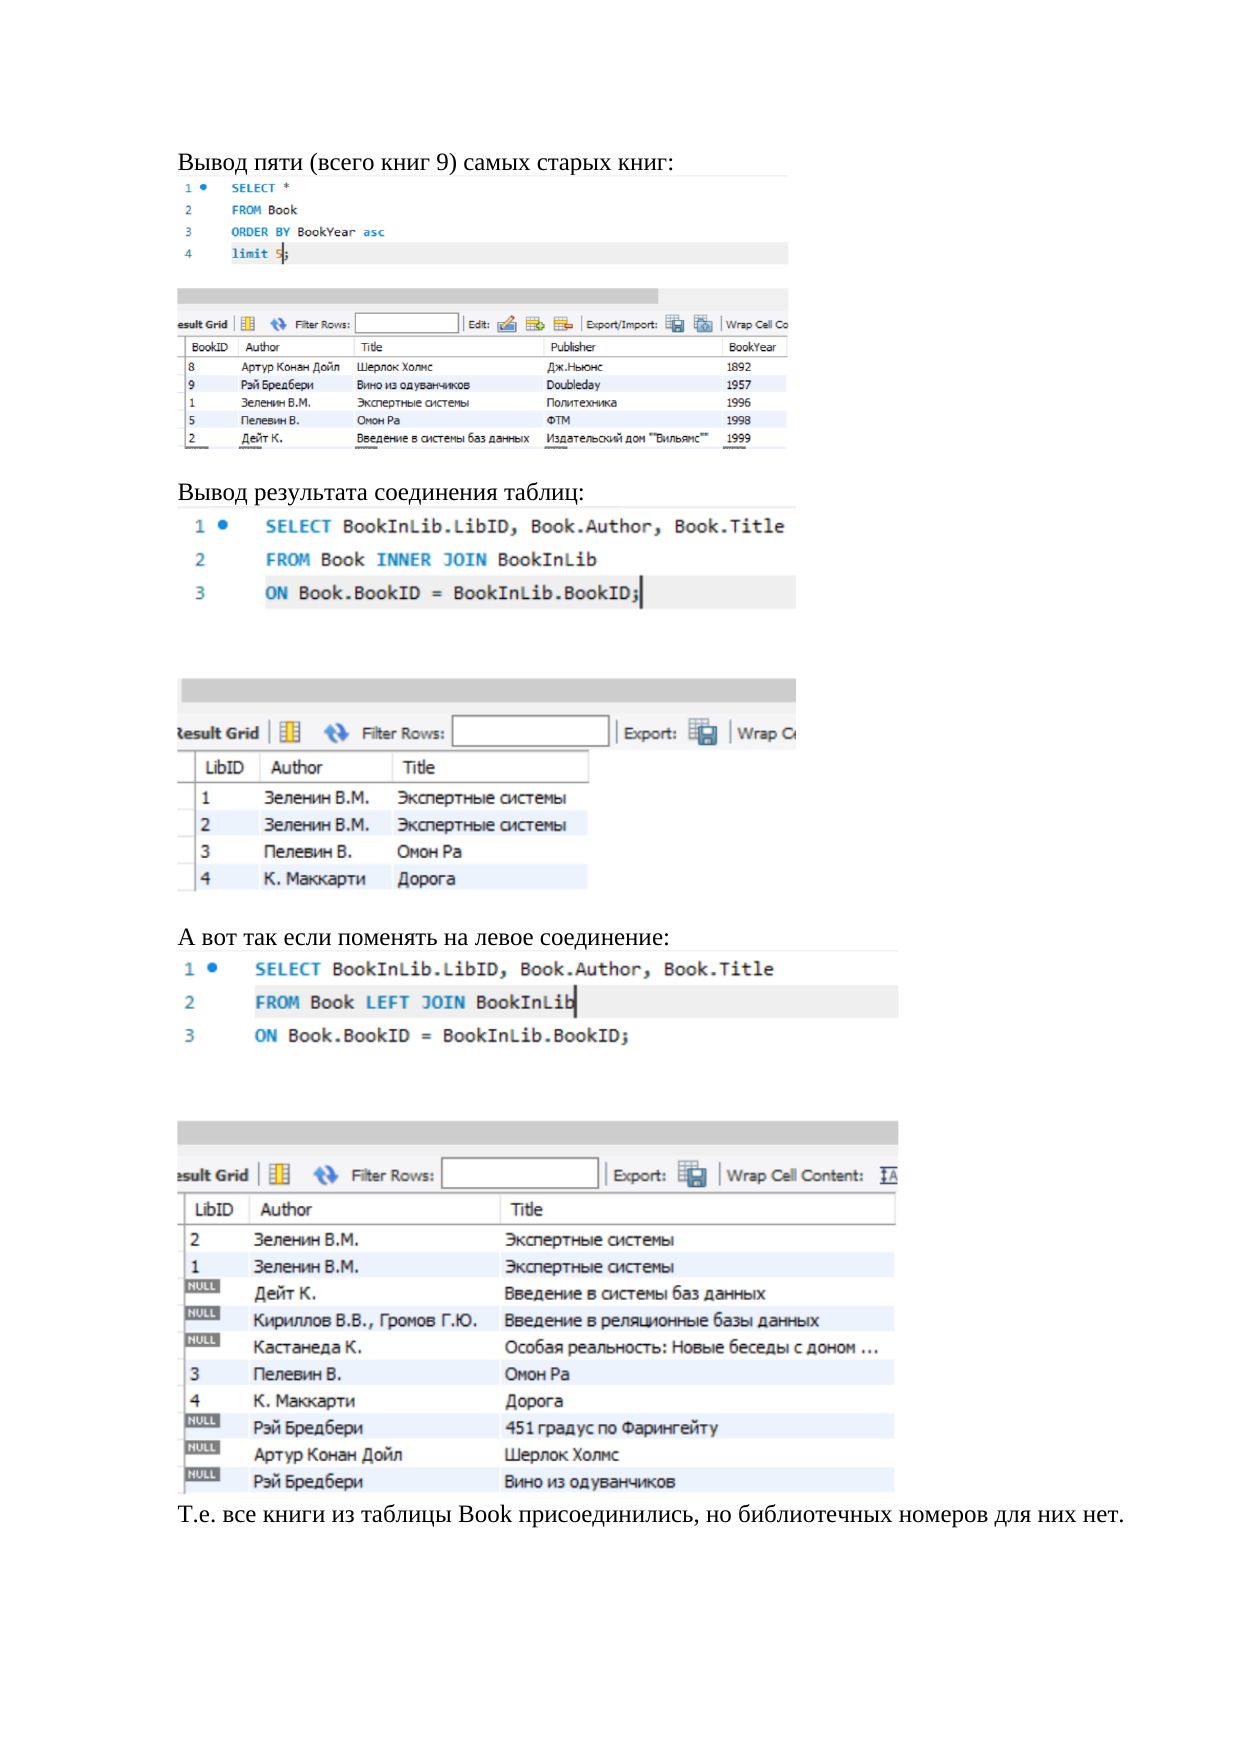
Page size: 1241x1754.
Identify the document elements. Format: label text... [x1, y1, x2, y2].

picture [177, 506, 796, 894]
picture [177, 950, 899, 1500]
text Т.е. все книги из таблицы Book присоединились, но библиотечных номеров для них нет. [177, 1499, 1152, 1528]
picture [177, 175, 789, 449]
